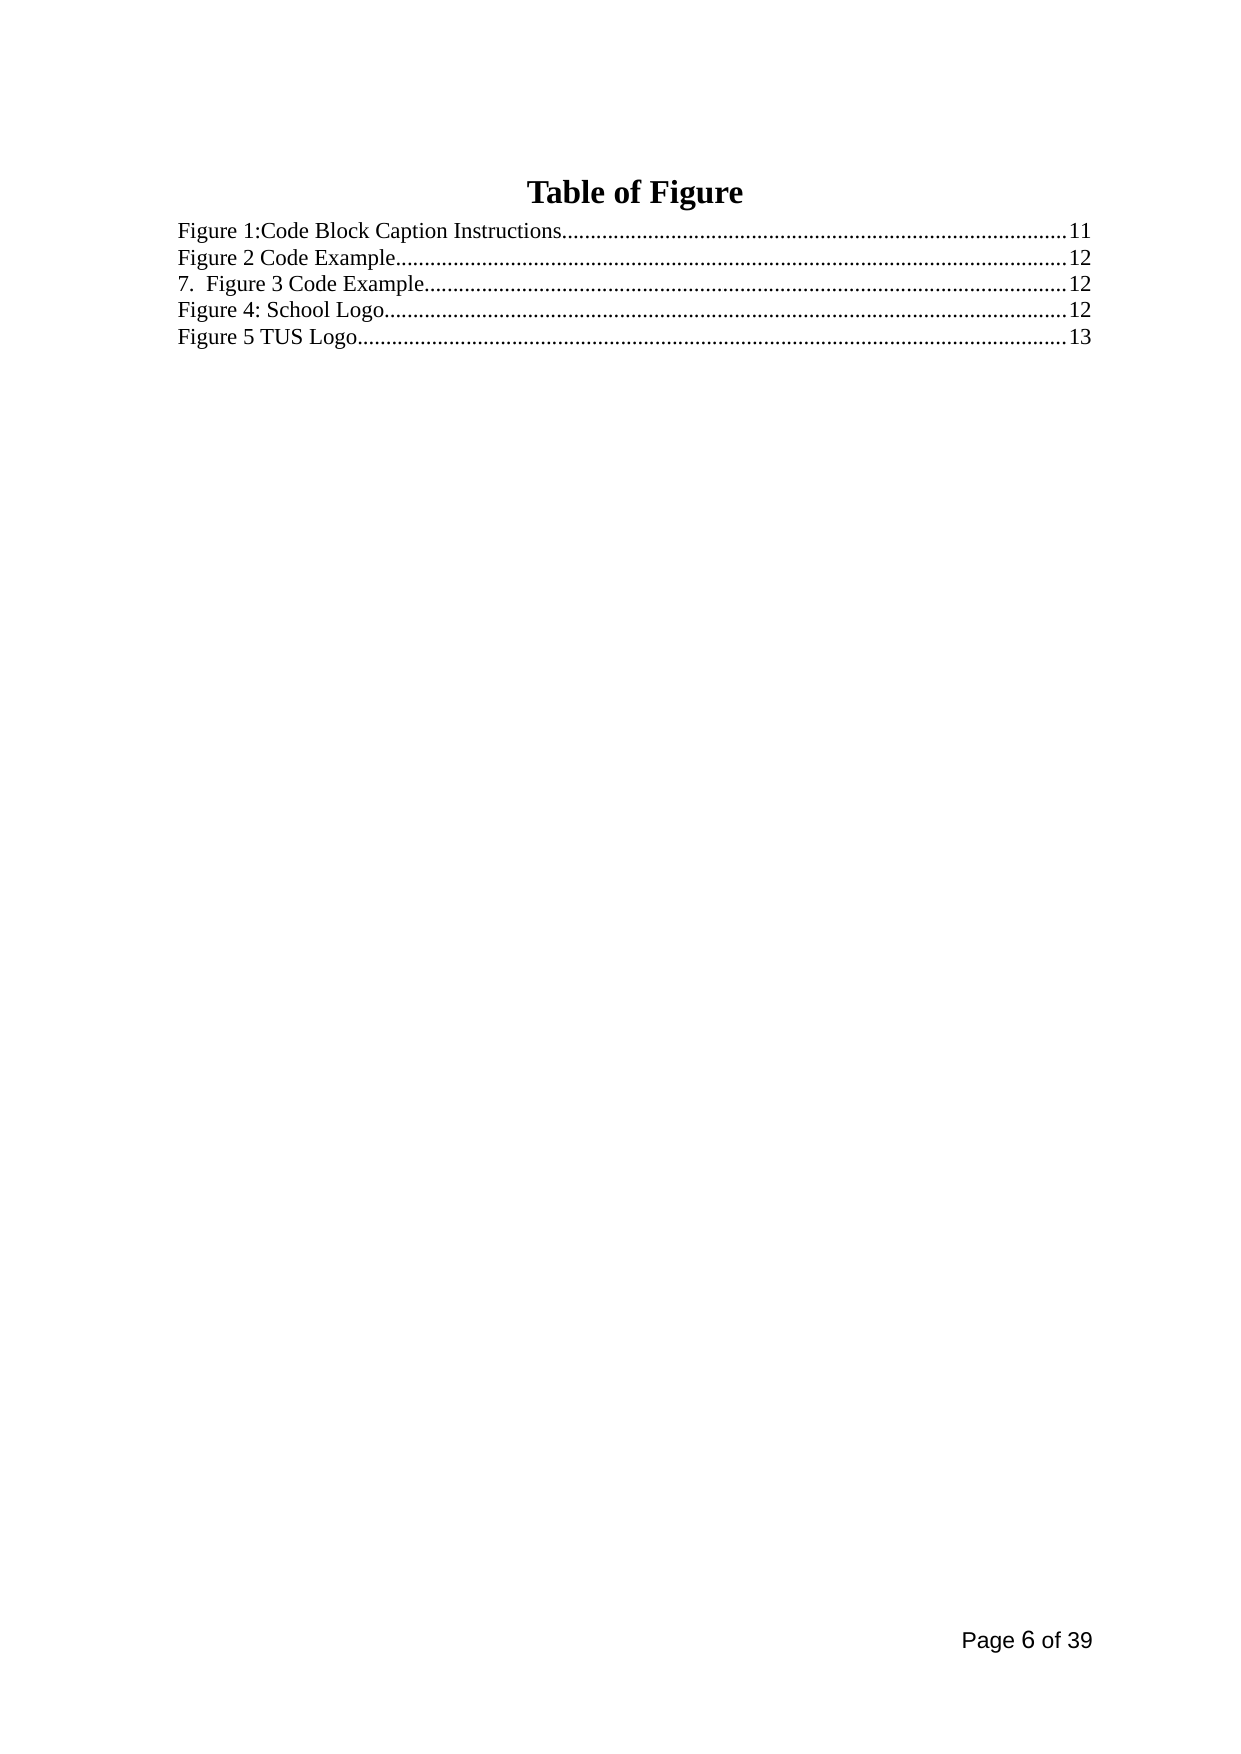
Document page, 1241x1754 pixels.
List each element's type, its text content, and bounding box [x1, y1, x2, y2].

subtitle Table of Figure [177, 173, 1092, 211]
text Figure 1:Code Block Caption Instructions 11 [177, 217, 1092, 244]
text 7. Figure 3 Code Example 12 [177, 270, 1092, 296]
text Figure 4: School Logo 12 [177, 296, 1092, 323]
text Figure 5 TUS Logo 13 [177, 323, 1092, 349]
text Figure 2 Code Example 12 [177, 244, 1092, 270]
